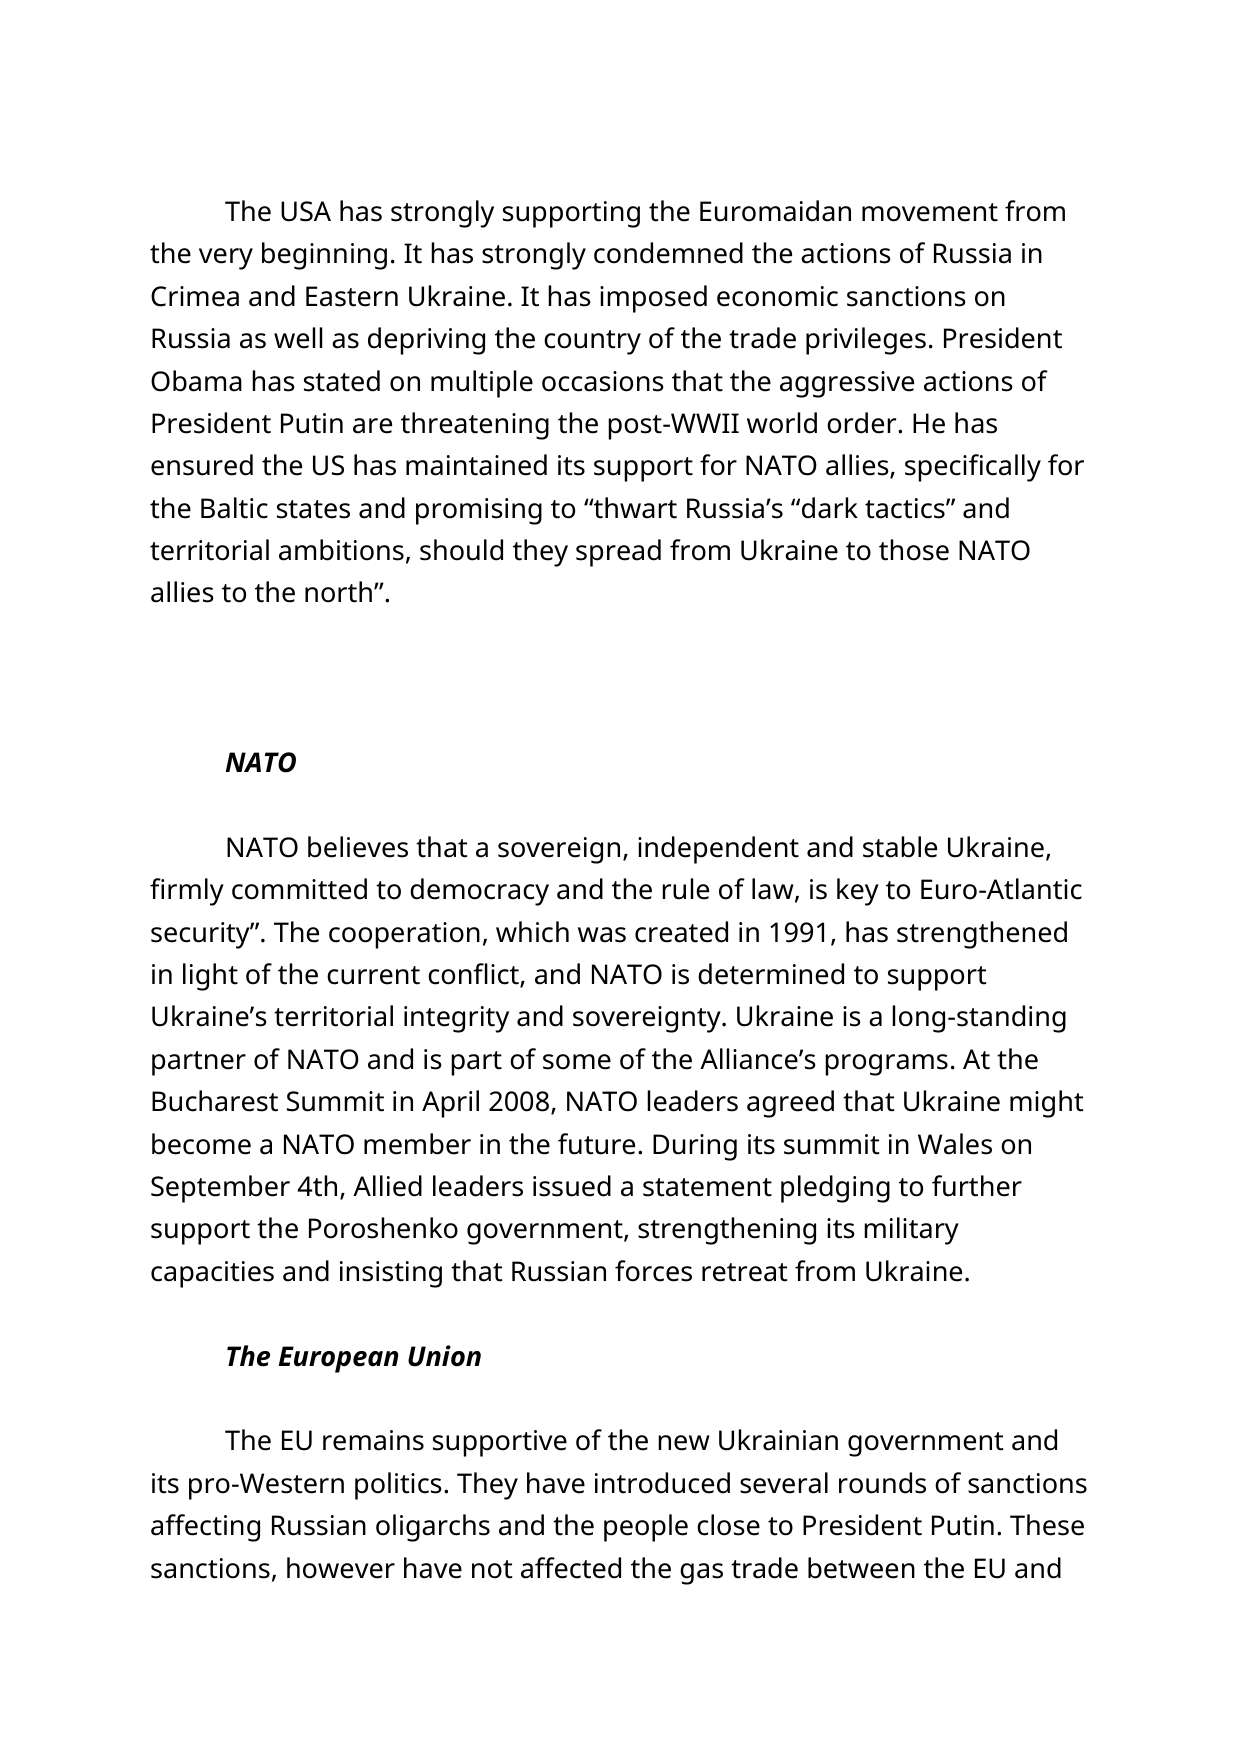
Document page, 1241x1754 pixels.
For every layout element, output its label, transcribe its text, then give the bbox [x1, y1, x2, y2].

text NATO believes that a sovereign, independent and stable Ukraine, firmly committed to democracy and the rule of law, is key to Euro-Atlantic security”. The cooperation, which was created in 1991, has strengthened in light of the current conflict, and NATO is determined to support Ukraine’s territorial integrity and sovereignty. Ukraine is a long-standing partner of NATO and is part of some of the Alliance’s programs. At the Bucharest Summit in April 2008, NATO leaders agreed that Ukraine might become a NATO member in the future. During its summit in Wales on September 4th, Allied leaders issued a statement pledging to further support the Poroshenko government, strengthening its military capacities and insisting that Russian forces retreat from Ukraine. [150, 828, 1090, 1289]
text The USA has strongly supporting the Euromaidan movement from the very beginning. It has strongly condemned the actions of Russia in Crimea and Eastern Ukraine. It has imposed economic sanctions on Russia as well as depriving the country of the trade privileges. President Obama has stated on multiple occasions that the aggressive actions of President Putin are threatening the post-WWII world order. He has ensured the US has maintained its support for NATO allies, specifically for the Baltic states and promising to “thwart Russia’s “dark tactics” and territorial ambitions, should they spread from Ukraine to those NATO allies to the north”. [150, 192, 1090, 611]
text NATO [225, 743, 1090, 780]
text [150, 1422, 1090, 1586]
text The European Union [150, 1337, 1090, 1374]
